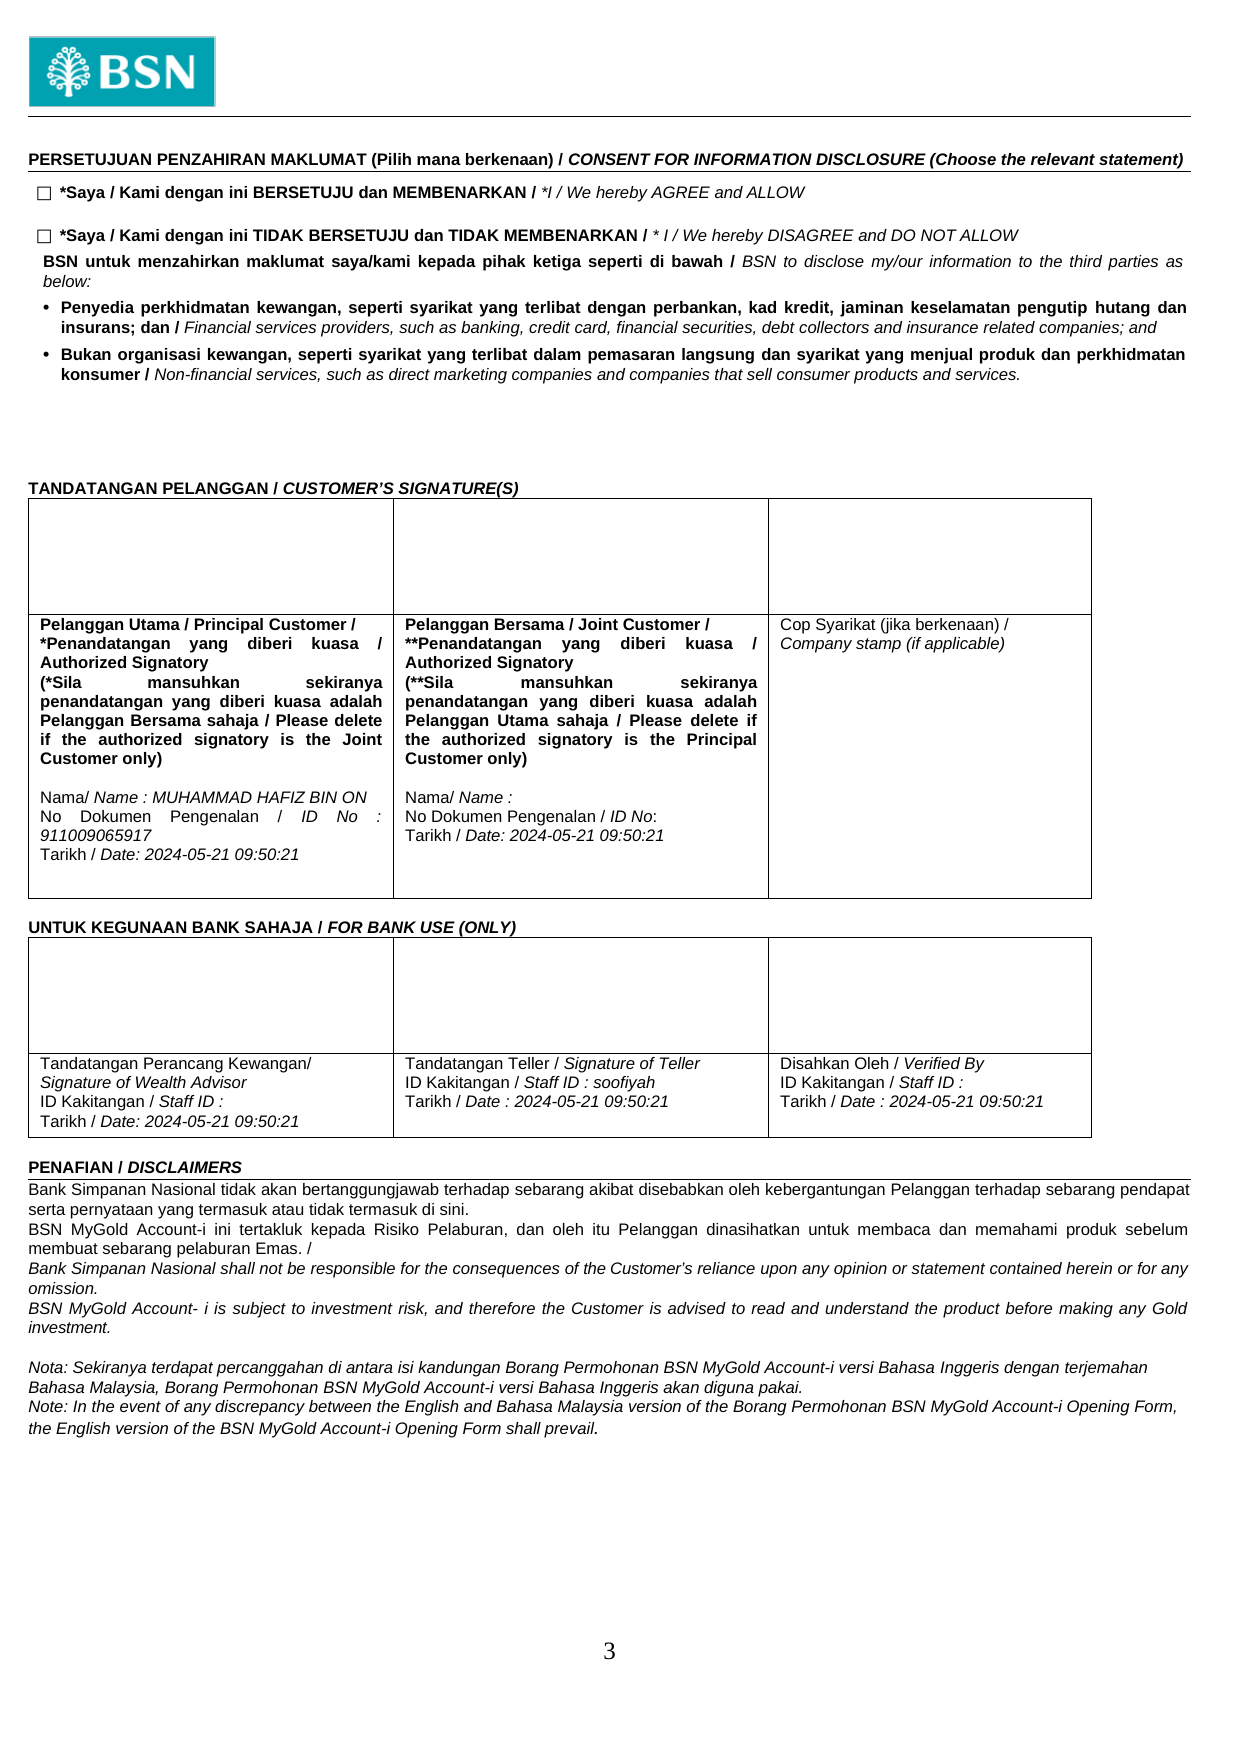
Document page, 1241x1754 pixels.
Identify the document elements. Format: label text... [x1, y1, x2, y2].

table_header [769, 938, 1091, 1053]
list *Saya / Kami dengan ini TIDAK BERSETUJU dan TIDAK MEMBENARKAN / * I / We hereby DISAGREE and DO NOT ALLOW [36, 222, 1191, 246]
table_header [769, 499, 1091, 614]
text TANDATANGAN PELANGGAN / CUSTOMER’S SIGNATURE(S) [28, 479, 1191, 498]
table_header [394, 499, 768, 614]
text BSN untuk menzahirkan maklumat saya/kami kepada pihak ketiga seperti di bawah / BSN to disclose my/our information to the third parties as below: [43, 252, 1187, 291]
table_header [29, 938, 393, 1053]
table_cell Pelanggan Utama / Principal Customer / *Penandatangan yang diberi kuasa / Authorized Signatory (*Sila mansuhkan sekiranya penandatangan yang diberi kuasa adalah Pelanggan Bersama sahaja / Please delete if the authorized signatory is the Joint Customer only) Nama/ Name : MUHAMMAD HAFIZ BIN ON No Dokumen Pengenalan / ID No : 911009065917 Tarikh / Date: 2024-05-21 09:50:21 [29, 615, 393, 897]
text Nota: Sekiranya terdapat percanggahan di antara isi kandungan Borang Permohonan BSN MyGold Account-i versi Bahasa Inggeris dengan terjemahan Bahasa Malaysia, Borang Permohonan BSN MyGold Account-i versi Bahasa Inggeris akan diguna pakai. [28, 1358, 1187, 1397]
list *Saya / Kami dengan ini BERSETUJU dan MEMBENARKAN / *I / We hereby AGREE and ALLOW [36, 179, 1191, 203]
picture [28, 30, 227, 114]
text Bank Simpanan Nasional tidak akan bertanggungjawab terhadap sebarang akibat disebabkan oleh kebergantungan Pelanggan terhadap sebarang pendapat serta pernyataan yang termasuk atau tidak termasuk di sini. [28, 1180, 1190, 1219]
list Bukan organisasi kewangan, seperti syarikat yang terlibat dalam pemasaran langsung dan syarikat yang menjual produk dan perkhidmatan konsumer / Non-financial services, such as direct marketing companies and companies that sell consumer products and services. [43, 344, 1187, 384]
text PERSETUJUAN PENZAHIRAN MAKLUMAT (Pilih mana berkenaan) / CONSENT FOR INFORMATION DISCLOSURE (Choose the relevant statement) [28, 150, 1191, 171]
table_cell Tandatangan Teller / Signature of Teller ID Kakitangan / Staff ID : soofiyah Tarikh / Date : 2024-05-21 09:50:21 [394, 1054, 768, 1137]
text BSN MyGold Account-i ini tertakluk kepada Risiko Pelaburan, dan oleh itu Pelanggan dinasihatkan untuk membaca dan memahami produk sebelum membuat sebarang pelaburan Emas. / [28, 1219, 1190, 1258]
list Penyedia perkhidmatan kewangan, seperti syarikat yang terlibat dengan perbankan, kad kredit, jaminan keselamatan pengutip hutang dan insurans; dan / Financial services providers, such as banking, credit card, financial securities, debt collectors and insurance related companies; and [43, 297, 1187, 337]
table_header [394, 938, 768, 1053]
table_cell Cop Syarikat (jika berkenaan) / Company stamp (if applicable) [769, 615, 1091, 897]
text PENAFIAN / DISCLAIMERS [28, 1157, 1191, 1179]
text Note: In the event of any discrepancy between the English and Bahasa Malaysia version of the Borang Permohonan BSN MyGold Account-i Opening Form, the English version of the BSN MyGold Account-i Opening Form shall prevail. [28, 1397, 1187, 1439]
table_header [29, 499, 393, 614]
text UNTUK KEGUNAAN BANK SAHAJA / FOR BANK USE (ONLY) [28, 918, 1191, 937]
table_cell Tandatangan Perancang Kewangan/ Signature of Wealth Advisor ID Kakitangan / Staff ID : Tarikh / Date: 2024-05-21 09:50:21 [29, 1054, 393, 1137]
table_cell Disahkan Oleh / Verified By ID Kakitangan / Staff ID : Tarikh / Date : 2024-05-21 09:50:21 [769, 1054, 1091, 1137]
text BSN MyGold Account- i is subject to investment risk, and therefore the Customer is advised to read and understand the product before making any Gold investment. [28, 1298, 1190, 1337]
table_cell Pelanggan Bersama / Joint Customer / **Penandatangan yang diberi kuasa / Authorized Signatory (**Sila mansuhkan sekiranya penandatangan yang diberi kuasa adalah Pelanggan Utama sahaja / Please delete if the authorized signatory is the Principal Customer only) Nama/ Name : No Dokumen Pengenalan / ID No: Tarikh / Date: 2024-05-21 09:50:21 [394, 615, 768, 897]
text Bank Simpanan Nasional shall not be responsible for the consequences of the Customer’s reliance upon any opinion or statement contained herein or for any omission. [28, 1259, 1190, 1298]
